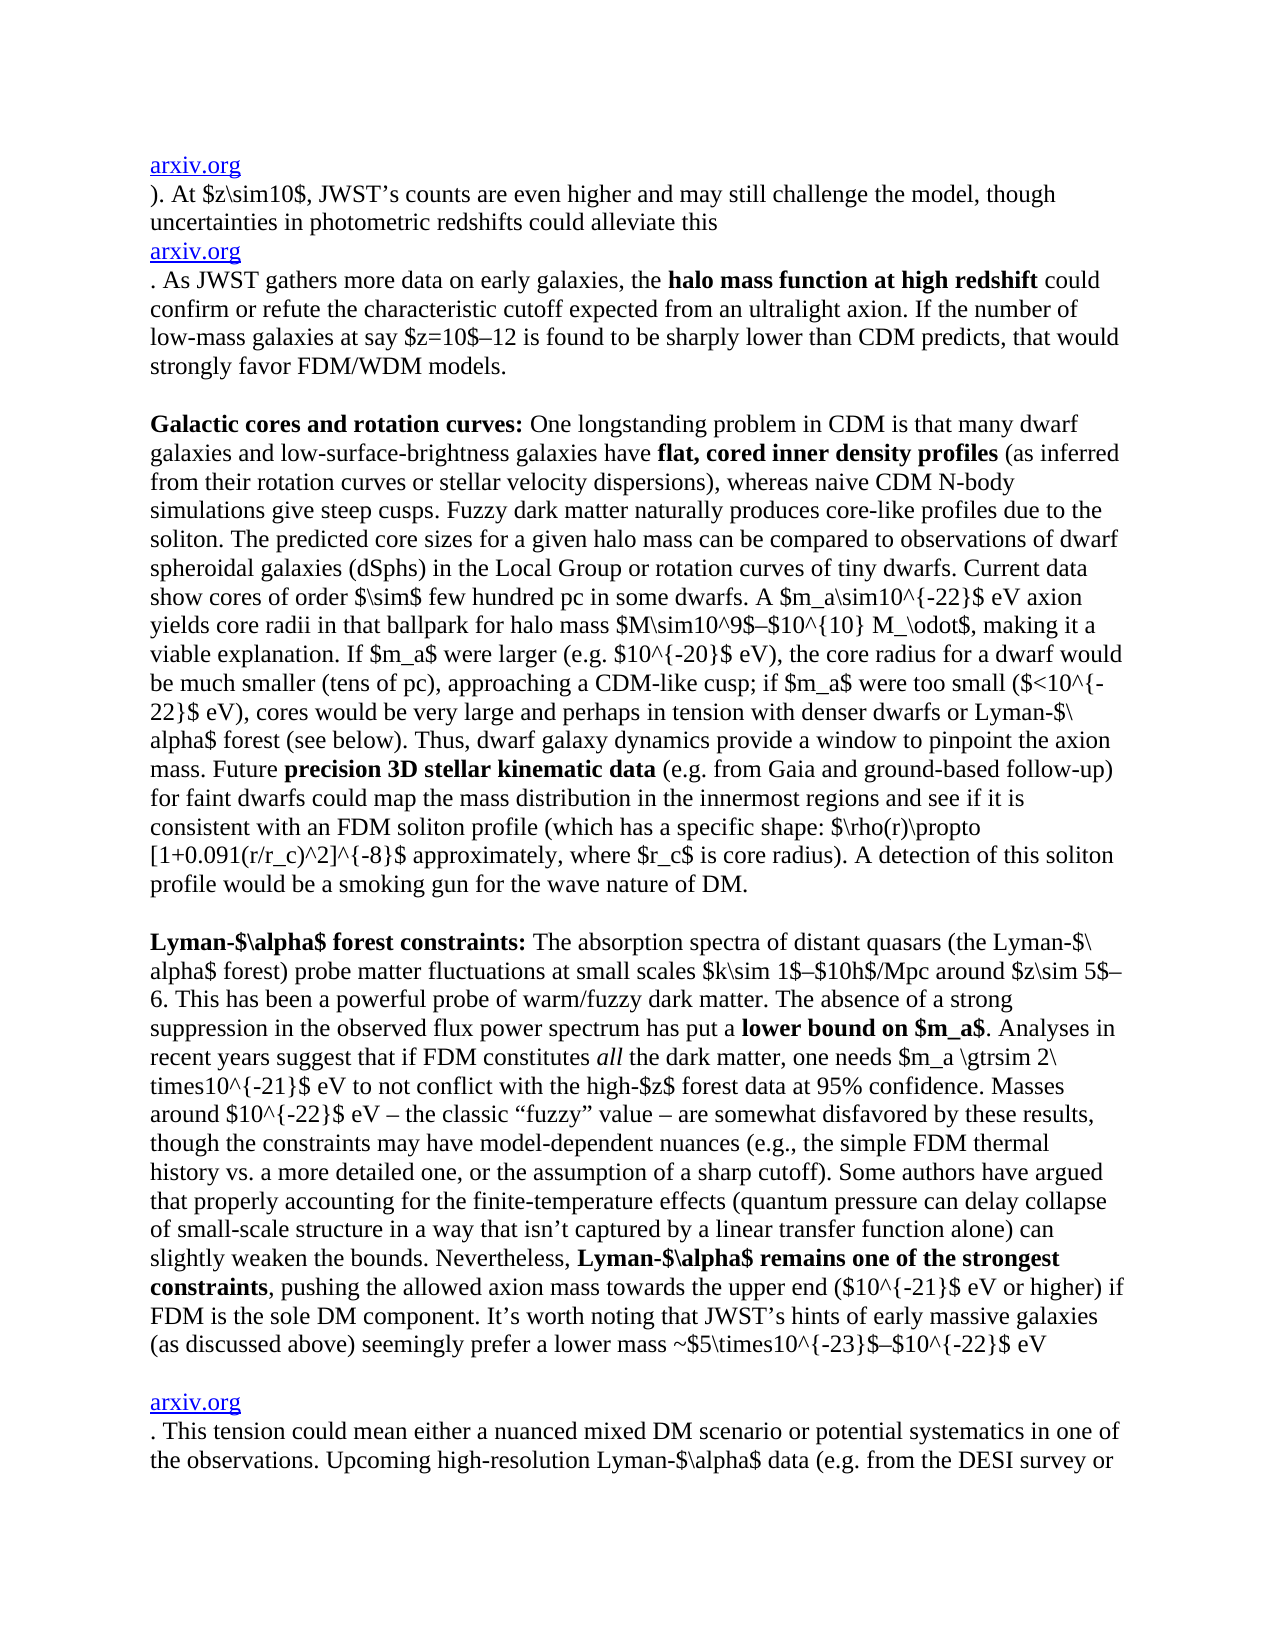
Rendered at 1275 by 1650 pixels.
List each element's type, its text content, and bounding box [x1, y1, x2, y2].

text . As JWST gathers more data on early galaxies, the halo mass function at high redshift could confirm or refute the characteristic cutoff expected from an ultralight axion. If the number of low-mass galaxies at say $z=10$–12 is found to be sharply lower than CDM predicts, that would strongly favor FDM/WDM models. [150, 265, 1125, 380]
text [150, 1416, 1125, 1474]
text Lyman-$\alpha$ forest constraints: The absorption spectra of distant quasars (the Lyman-$\alpha$ forest) probe matter fluctuations at small scales $k\sim 1$–$10h$/Mpc around $z\sim 5$–6. This has been a powerful probe of warm/fuzzy dark matter. The absence of a strong suppression in the observed flux power spectrum has put a lower bound on $m_a$. Analyses in recent years suggest that if FDM constitutes all the dark matter, one needs $m_a \gtrsim 2\times10^{-21}$ eV to not conflict with the high-$z$ forest data at 95% confidence. Masses around $10^{-22}$ eV – the classic “fuzzy” value – are somewhat disfavored by these results, though the constraints may have model-dependent nuances (e.g., the simple FDM thermal history vs. a more detailed one, or the assumption of a sharp cutoff). Some authors have argued that properly accounting for the finite-temperature effects (quantum pressure can delay collapse of small-scale structure in a way that isn’t captured by a linear transfer function alone) can slightly weaken the bounds. Nevertheless, Lyman-$\alpha$ remains one of the strongest constraints, pushing the allowed axion mass towards the upper end ($10^{-21}$ eV or higher) if FDM is the sole DM component. It’s worth noting that JWST’s hints of early massive galaxies (as discussed above) seemingly prefer a lower mass ~$5\times10^{-23}$–$10^{-22}$ eV​ [150, 927, 1125, 1358]
text Galactic cores and rotation curves: One longstanding problem in CDM is that many dwarf galaxies and low-surface-brightness galaxies have flat, cored inner density profiles (as inferred from their rotation curves or stellar velocity dispersions), whereas naive CDM N-body simulations give steep cusps. Fuzzy dark matter naturally produces core-like profiles due to the soliton. The predicted core sizes for a given halo mass can be compared to observations of dwarf spheroidal galaxies (dSphs) in the Local Group or rotation curves of tiny dwarfs. Current data show cores of order $\sim$ few hundred pc in some dwarfs. A $m_a\sim10^{-22}$ eV axion yields core radii in that ballpark for halo mass $M\sim10^9$–$10^{10} M_\odot$, making it a viable explanation. If $m_a$ were larger (e.g. $10^{-20}$ eV), the core radius for a dwarf would be much smaller (tens of pc), approaching a CDM-like cusp; if $m_a$ were too small ($<10^{-22}$ eV), cores would be very large and perhaps in tension with denser dwarfs or Lyman-$\alpha$ forest (see below). Thus, dwarf galaxy dynamics provide a window to pinpoint the axion mass. Future precision 3D stellar kinematic data (e.g. from Gaia and ground-based follow-up) for faint dwarfs could map the mass distribution in the innermost regions and see if it is consistent with an FDM soliton profile (which has a specific shape: $\rho(r)\propto [1+0.091(r/r_c)^2]^{-8}$ approximately, where $r_c$ is core radius). A detection of this soliton profile would be a smoking gun for the wave nature of DM. [150, 409, 1125, 898]
text ). At $z\sim10$, JWST’s counts are even higher and may still challenge the model, though uncertainties in photometric redshifts could alleviate this​ [150, 179, 1125, 236]
text arxiv.org [150, 236, 1125, 265]
text arxiv.org [150, 1387, 1125, 1416]
text arxiv.org [150, 150, 1125, 179]
